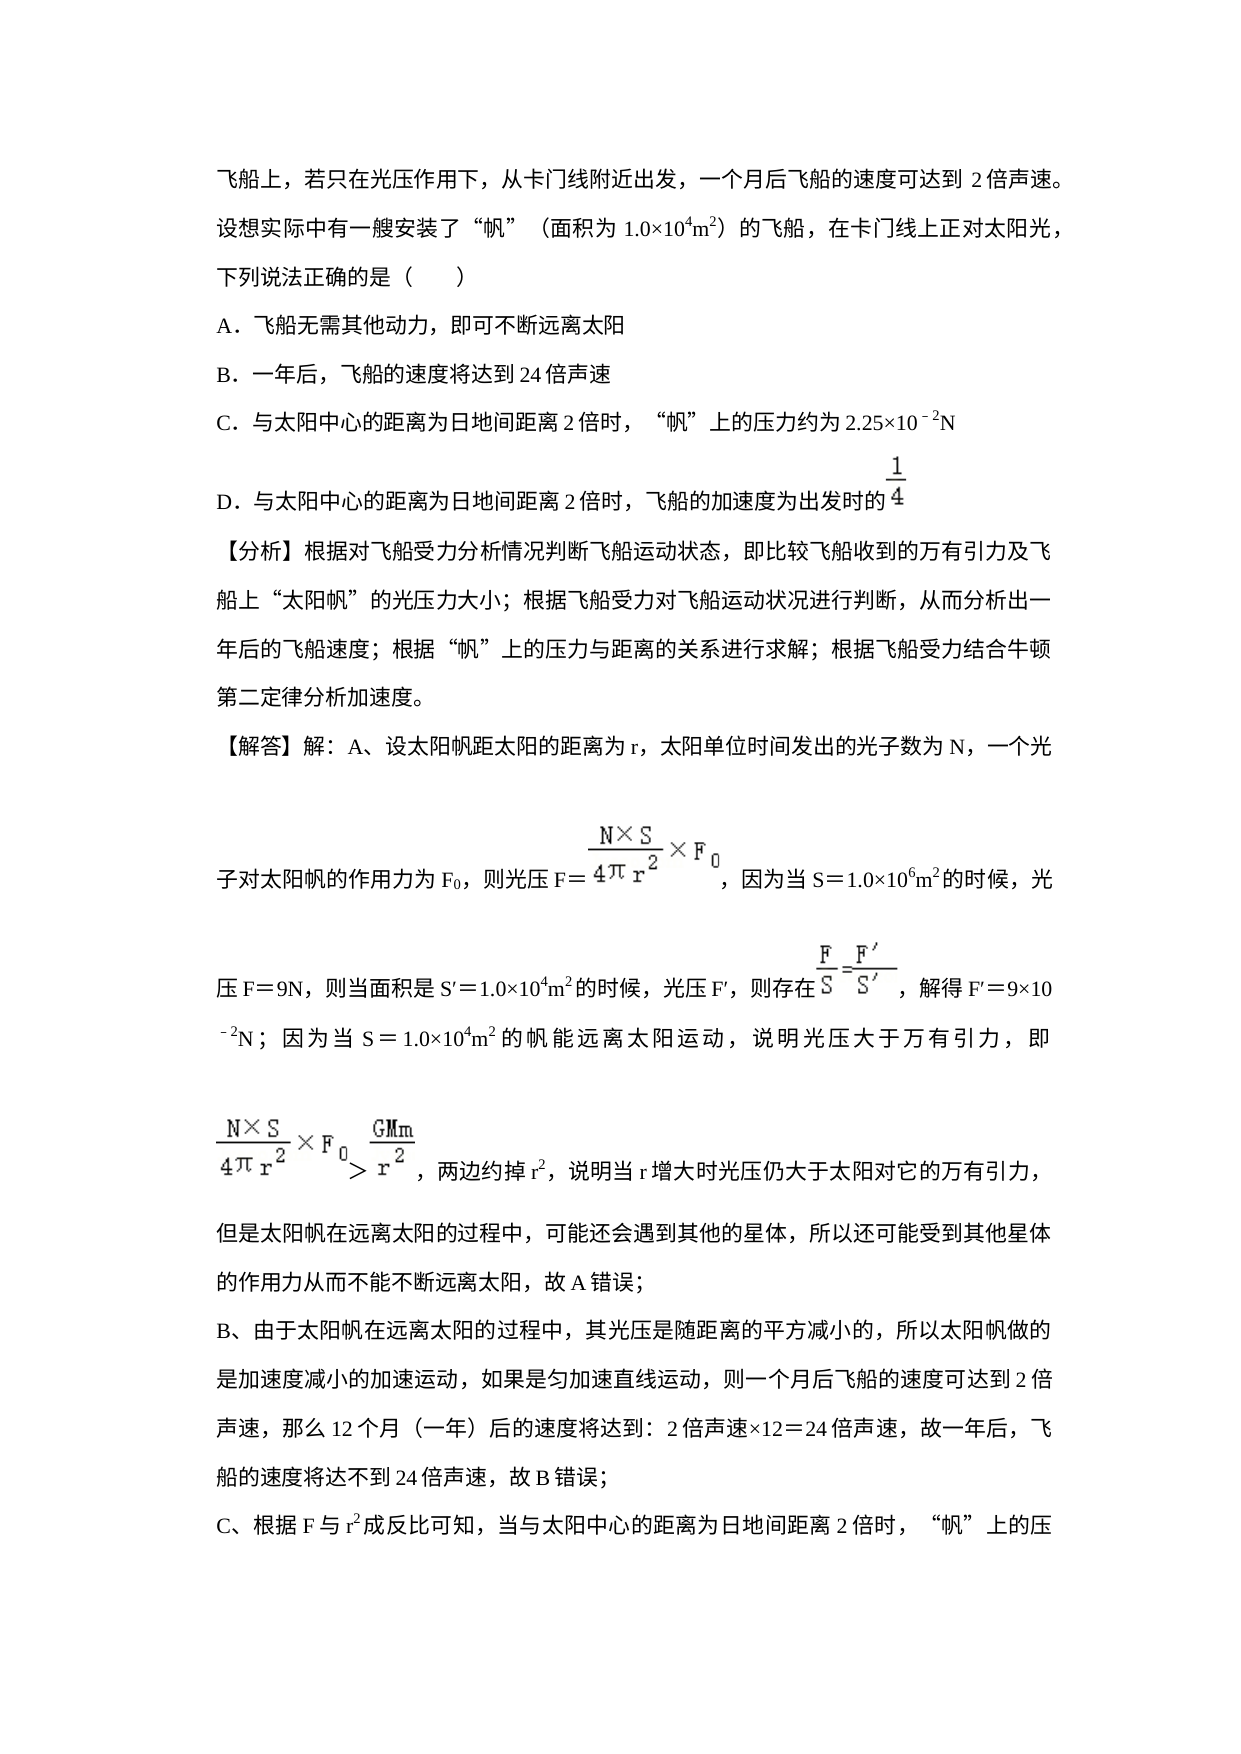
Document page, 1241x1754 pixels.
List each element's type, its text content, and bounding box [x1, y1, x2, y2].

picture [369, 1115, 415, 1180]
text B．一年后，飞船的速度将达到24倍声速 [187, 356, 1053, 389]
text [187, 162, 1053, 292]
picture [588, 823, 720, 887]
text B、由于太阳帆在远离太阳的过程中，其光压是随距离的平方减小的，所以太阳帆做的是加速度减小的加速运动，如果是匀加速直线运动，则一个月后飞船的速度可达到2倍声速，那么12个月（一年）后的速度将达到：2倍声速×12＝24倍声速，故一年后，飞船的速度将达不到24倍声速，故B错误； [216, 1313, 1053, 1492]
picture [216, 1115, 348, 1180]
text 【解答】解：A、设太阳帆距太阳的距离为r，太阳单位时间发出的光子数为N，一个光子对太阳帆的作用力为F0，则光压F＝，因为当S＝1.0×106m2的时候，光压F＝9N，则当面积是S′＝1.0×104m2的时候，光压F′，则存在，解得F′＝9×10﹣2N；因为当S＝1.0×104m2的帆能远离太阳运动，说明光压大于万有引力，即＞，两边约掉r2，说明当r增大时光压仍大于太阳对它的万有引力，但是太阳帆在远离太阳的过程中，可能还会遇到其他的星体，所以还可能受到其他星体的作用力从而不能不断远离太阳，故A错误； [216, 728, 1053, 1297]
picture [816, 941, 898, 997]
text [216, 1507, 1053, 1540]
text A．飞船无需其他动力，即可不断远离太阳 [187, 308, 1053, 340]
text 【分析】根据对飞船受力分析情况判断飞船运动状态，即比较飞船收到的万有引力及飞船上“太阳帆”的光压力大小；根据飞船受力对飞船运动状况进行判断，从而分析出一年后的飞船速度；根据“帆”上的压力与距离的关系进行求解；根据飞船受力结合牛顿第二定律分析加速度。 [216, 534, 1053, 712]
picture [885, 452, 907, 508]
text C．与太阳中心的距离为日地间距离2倍时，“帆”上的压力约为2.25×10﹣2N [187, 404, 1053, 437]
text D．与太阳中心的距离为日地间距离2倍时，飞船的加速度为出发时的 [187, 453, 1053, 518]
